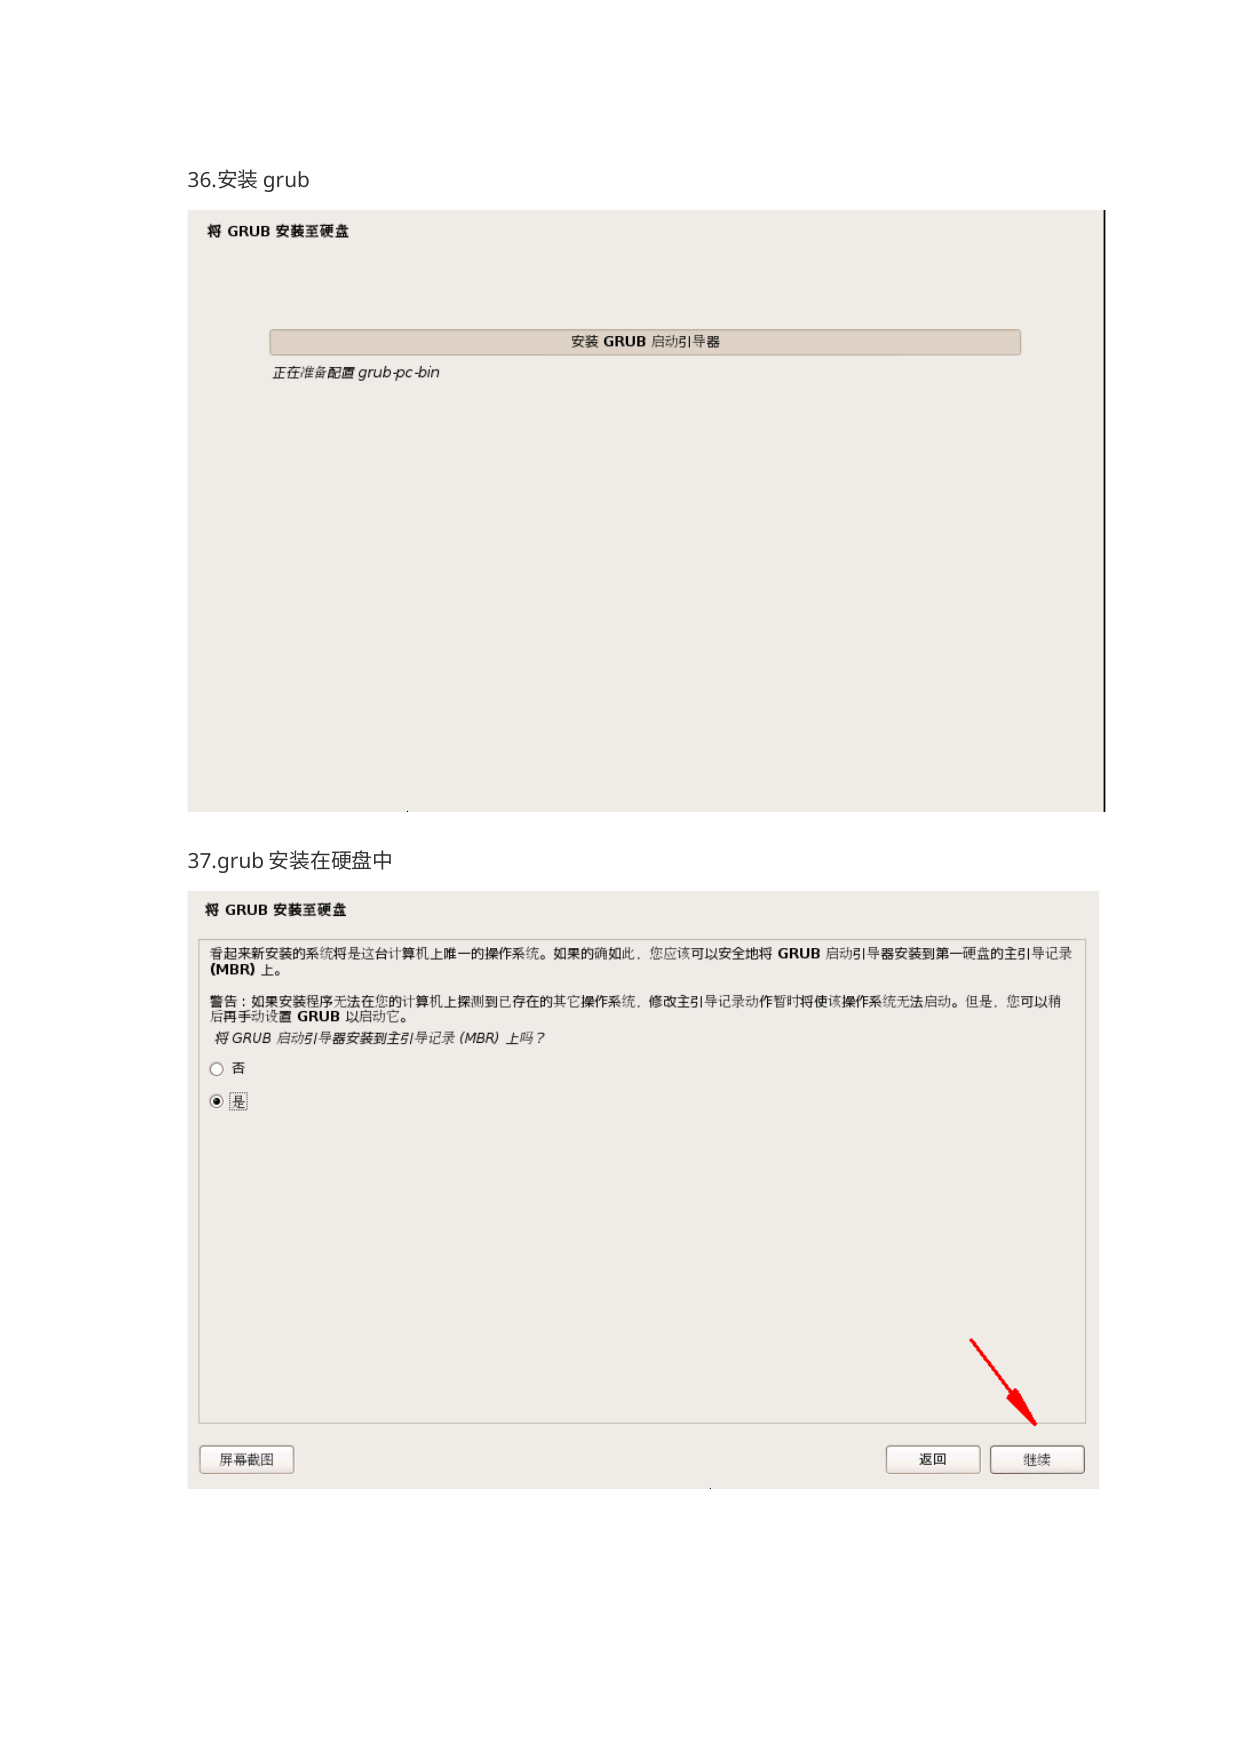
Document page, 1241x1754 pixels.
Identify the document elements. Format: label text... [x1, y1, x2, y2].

text 36.安装grub [187, 162, 1053, 194]
picture [187, 210, 1106, 812]
picture [187, 891, 1100, 1489]
text 37.grub安装在硬盘中 [187, 843, 1053, 876]
